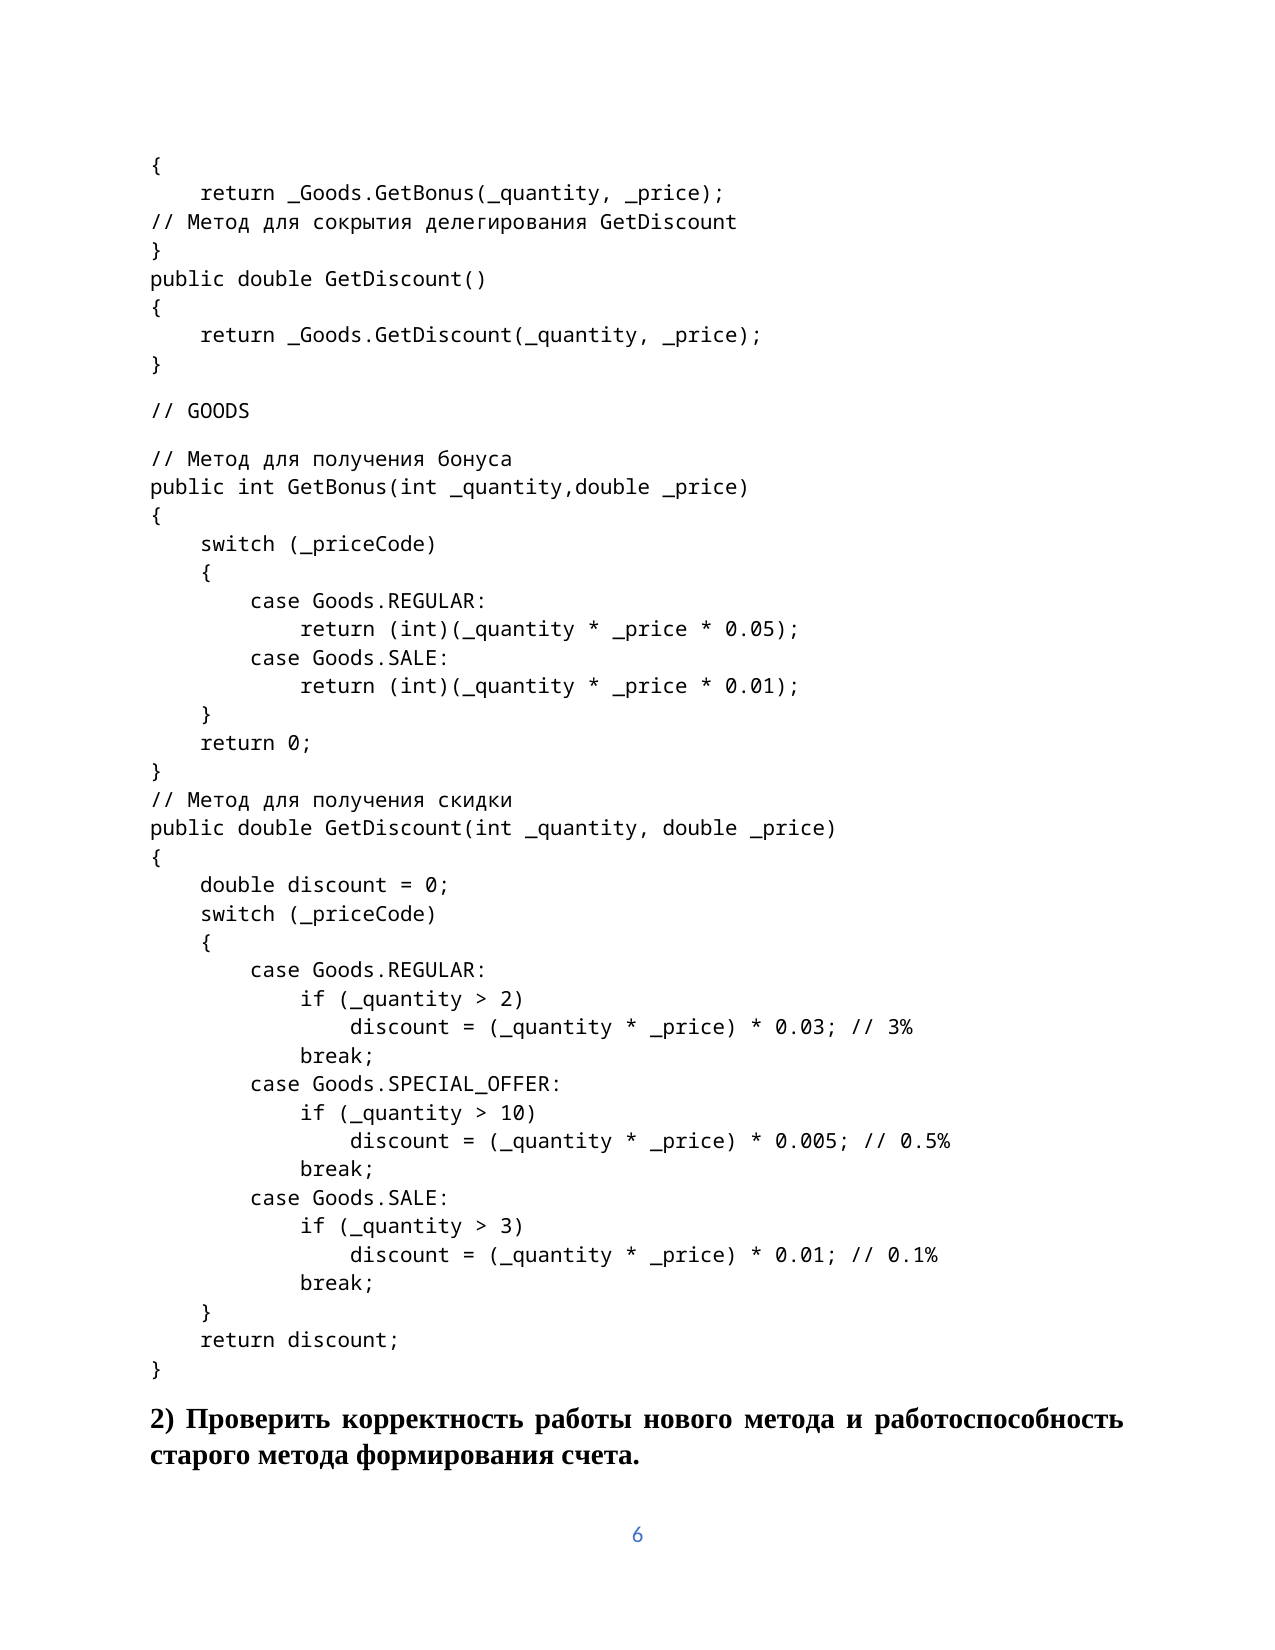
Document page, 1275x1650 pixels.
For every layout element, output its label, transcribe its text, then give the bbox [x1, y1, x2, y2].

text { [150, 501, 1125, 529]
text switch (_priceCode) [150, 899, 1125, 927]
text case Goods.REGULAR: [150, 956, 1125, 984]
text if (_quantity > 10) [150, 1098, 1125, 1126]
text // Метод для сокрытия делегирования GetDiscount [150, 207, 1125, 235]
text { [150, 927, 1125, 956]
text { [150, 557, 1125, 586]
text { [150, 150, 1125, 178]
text } [150, 699, 1125, 728]
text if (_quantity > 3) [150, 1211, 1125, 1240]
text double discount = 0; [150, 870, 1125, 899]
text 2) Проверить корректность работы нового метода и работоспособность старого метода формирования счета. [150, 1401, 1125, 1471]
text // GOODS [150, 396, 1125, 425]
text } [150, 1354, 1125, 1382]
text break; [150, 1154, 1125, 1183]
text { [150, 842, 1125, 870]
text return (int)(_quantity * _price * 0.01); [150, 671, 1125, 699]
text discount = (_quantity * _price) * 0.005; // 0.5% [150, 1126, 1125, 1154]
text public double GetDiscount(int _quantity, double _price) [150, 813, 1125, 842]
text public double GetDiscount() [150, 264, 1125, 292]
text { [150, 292, 1125, 321]
text case Goods.SPECIAL_OFFER: [150, 1069, 1125, 1098]
text } [150, 1297, 1125, 1325]
text return _Goods.GetBonus(_quantity, _price); [150, 178, 1125, 207]
text case Goods.REGULAR: [150, 586, 1125, 614]
text } [150, 235, 1125, 264]
text } [150, 756, 1125, 785]
text case Goods.SALE: [150, 643, 1125, 671]
text return (int)(_quantity * _price * 0.05); [150, 614, 1125, 643]
text public int GetBonus(int _quantity,double _price) [150, 472, 1125, 501]
text if (_quantity > 2) [150, 984, 1125, 1012]
text return discount; [150, 1325, 1125, 1354]
text break; [150, 1041, 1125, 1069]
text return _Goods.GetDiscount(_quantity, _price); [150, 321, 1125, 349]
text return 0; [150, 728, 1125, 756]
text discount = (_quantity * _price) * 0.01; // 0.1% [150, 1240, 1125, 1268]
text // Метод для получения бонуса [150, 444, 1125, 472]
text break; [150, 1268, 1125, 1297]
text } [150, 349, 1125, 377]
text // Метод для получения скидки [150, 785, 1125, 813]
text case Goods.SALE: [150, 1183, 1125, 1211]
text discount = (_quantity * _price) * 0.03; // 3% [150, 1012, 1125, 1041]
text switch (_priceCode) [150, 529, 1125, 557]
